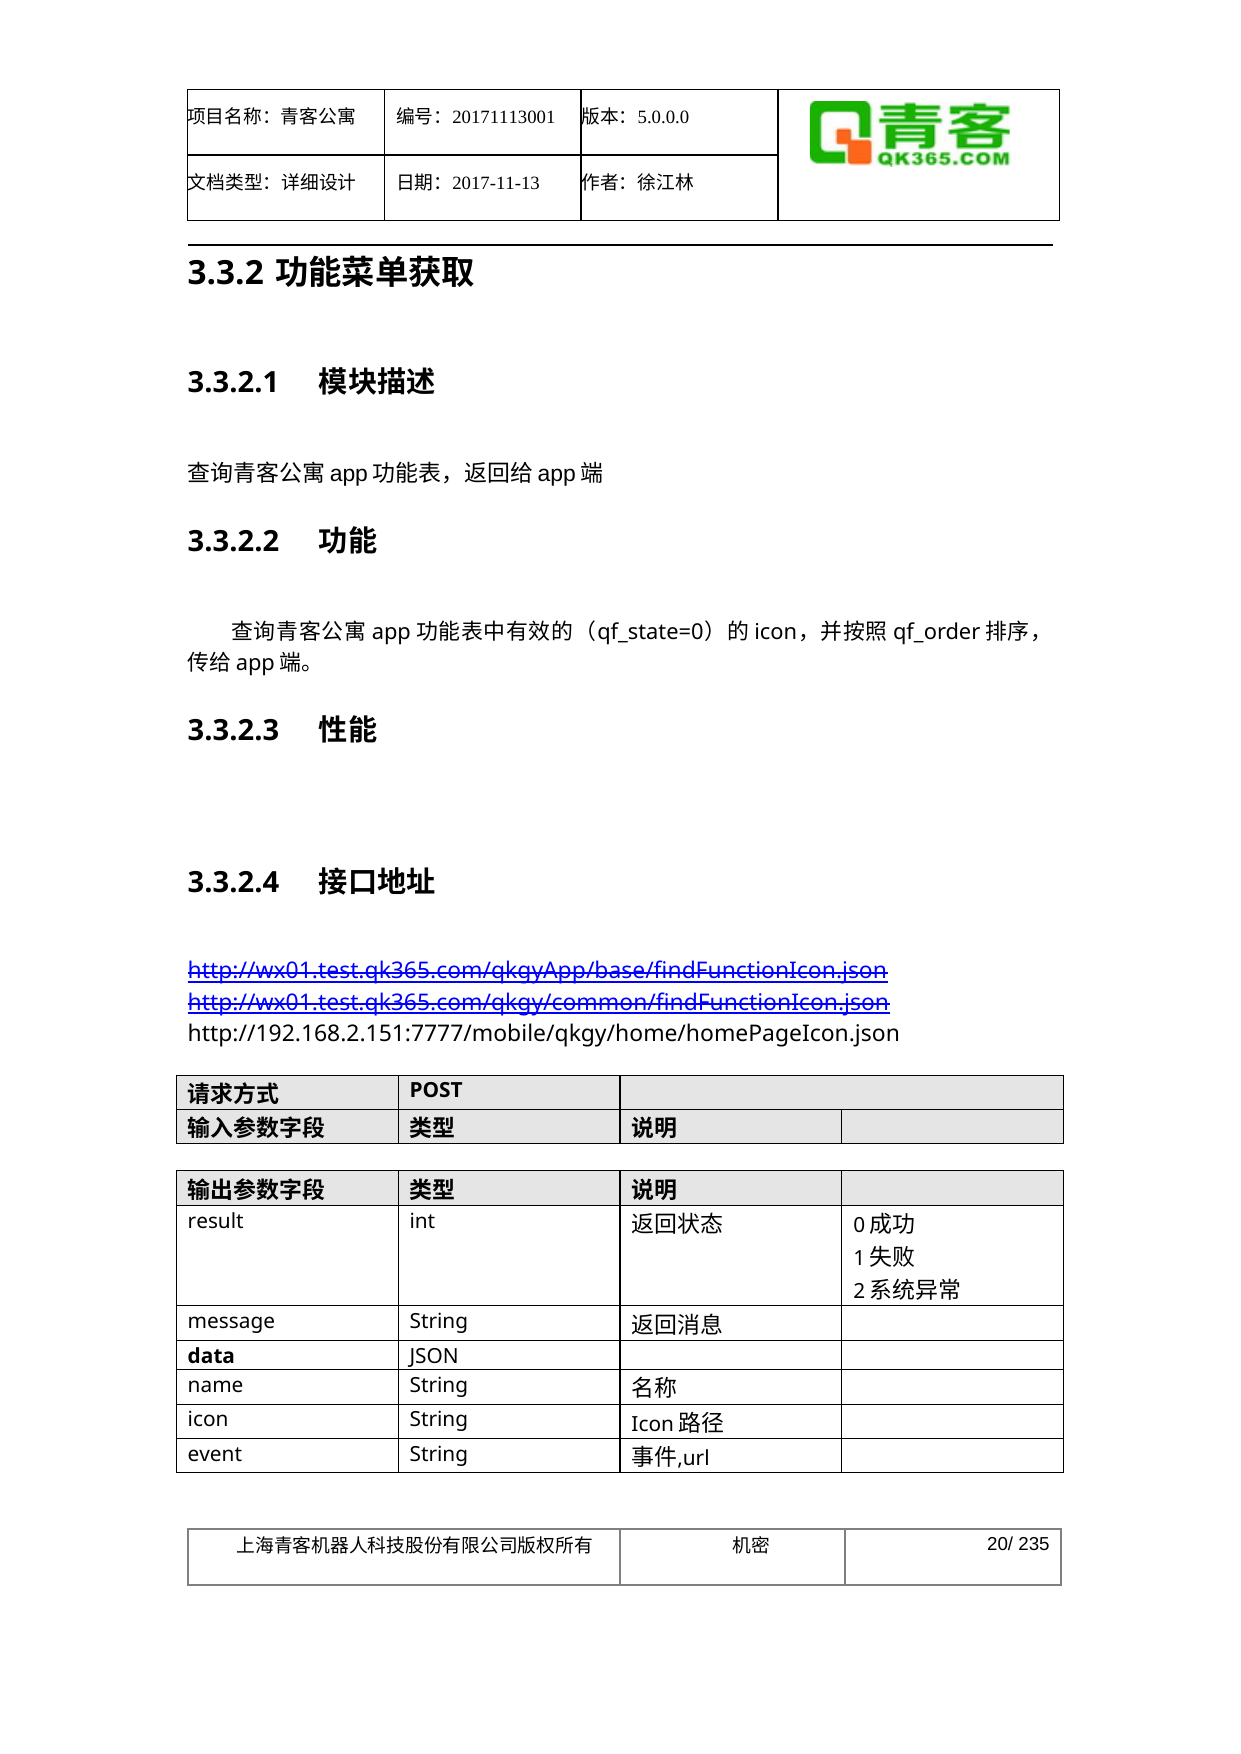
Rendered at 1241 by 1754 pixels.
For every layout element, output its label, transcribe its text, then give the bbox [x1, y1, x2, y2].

table_cell 说明 [621, 1110, 841, 1143]
table_cell 返回状态 [621, 1206, 841, 1305]
table_header POST [399, 1076, 619, 1109]
subtitle 功能菜单获取 [187, 246, 1053, 294]
table_cell 类型 [399, 1110, 619, 1143]
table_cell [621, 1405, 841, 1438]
table_cell result [177, 1206, 398, 1305]
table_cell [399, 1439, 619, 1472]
text http://wx01.test.qk365.com/qkgyApp/base/findFunctionIcon.json [187, 954, 1053, 986]
table_cell 输入参数字段 [177, 1110, 398, 1143]
table_cell [621, 1341, 841, 1369]
subtitle 接口地址 [187, 858, 1053, 901]
table_header 请求方式 [177, 1076, 398, 1109]
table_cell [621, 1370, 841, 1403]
table_cell [842, 1110, 1063, 1143]
table_cell String [399, 1306, 619, 1340]
subtitle 功能 [187, 517, 1053, 560]
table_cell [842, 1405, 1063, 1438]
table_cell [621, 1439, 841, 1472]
subtitle 模块描述 [187, 359, 1053, 401]
text 查询青客公寓app功能表中有效的（qf_state=0）的icon，并按照qf_order排序，传给app端。 [187, 614, 1053, 677]
table_cell 0成功 1失败 2系统异常 [842, 1206, 1063, 1305]
table_cell int [399, 1206, 619, 1305]
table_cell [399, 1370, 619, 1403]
table_cell JSON [399, 1341, 619, 1369]
table_cell [842, 1306, 1063, 1340]
table_header [621, 1076, 1063, 1109]
text http://192.168.2.151:7777/mobile/qkgy/home/homePageIcon.json [187, 1017, 1053, 1048]
table_cell data [177, 1341, 398, 1369]
table_header 类型 [399, 1171, 619, 1205]
text http://wx01.test.qk365.com/qkgy/common/findFunctionIcon.json [187, 986, 1053, 1017]
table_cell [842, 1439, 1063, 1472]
table_header 输出参数字段 [177, 1171, 398, 1205]
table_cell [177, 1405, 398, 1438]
table_cell [842, 1341, 1063, 1369]
subtitle 性能 [187, 706, 1053, 749]
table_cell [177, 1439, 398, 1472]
table_header [842, 1171, 1063, 1205]
text 查询青客公寓app功能表，返回给app端 [187, 455, 1053, 488]
table_cell 返回消息 [621, 1306, 841, 1340]
table_cell name [177, 1370, 398, 1403]
picture [809, 101, 1010, 167]
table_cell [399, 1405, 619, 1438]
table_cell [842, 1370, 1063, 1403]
table_header 说明 [621, 1171, 841, 1205]
table_cell message [177, 1306, 398, 1340]
